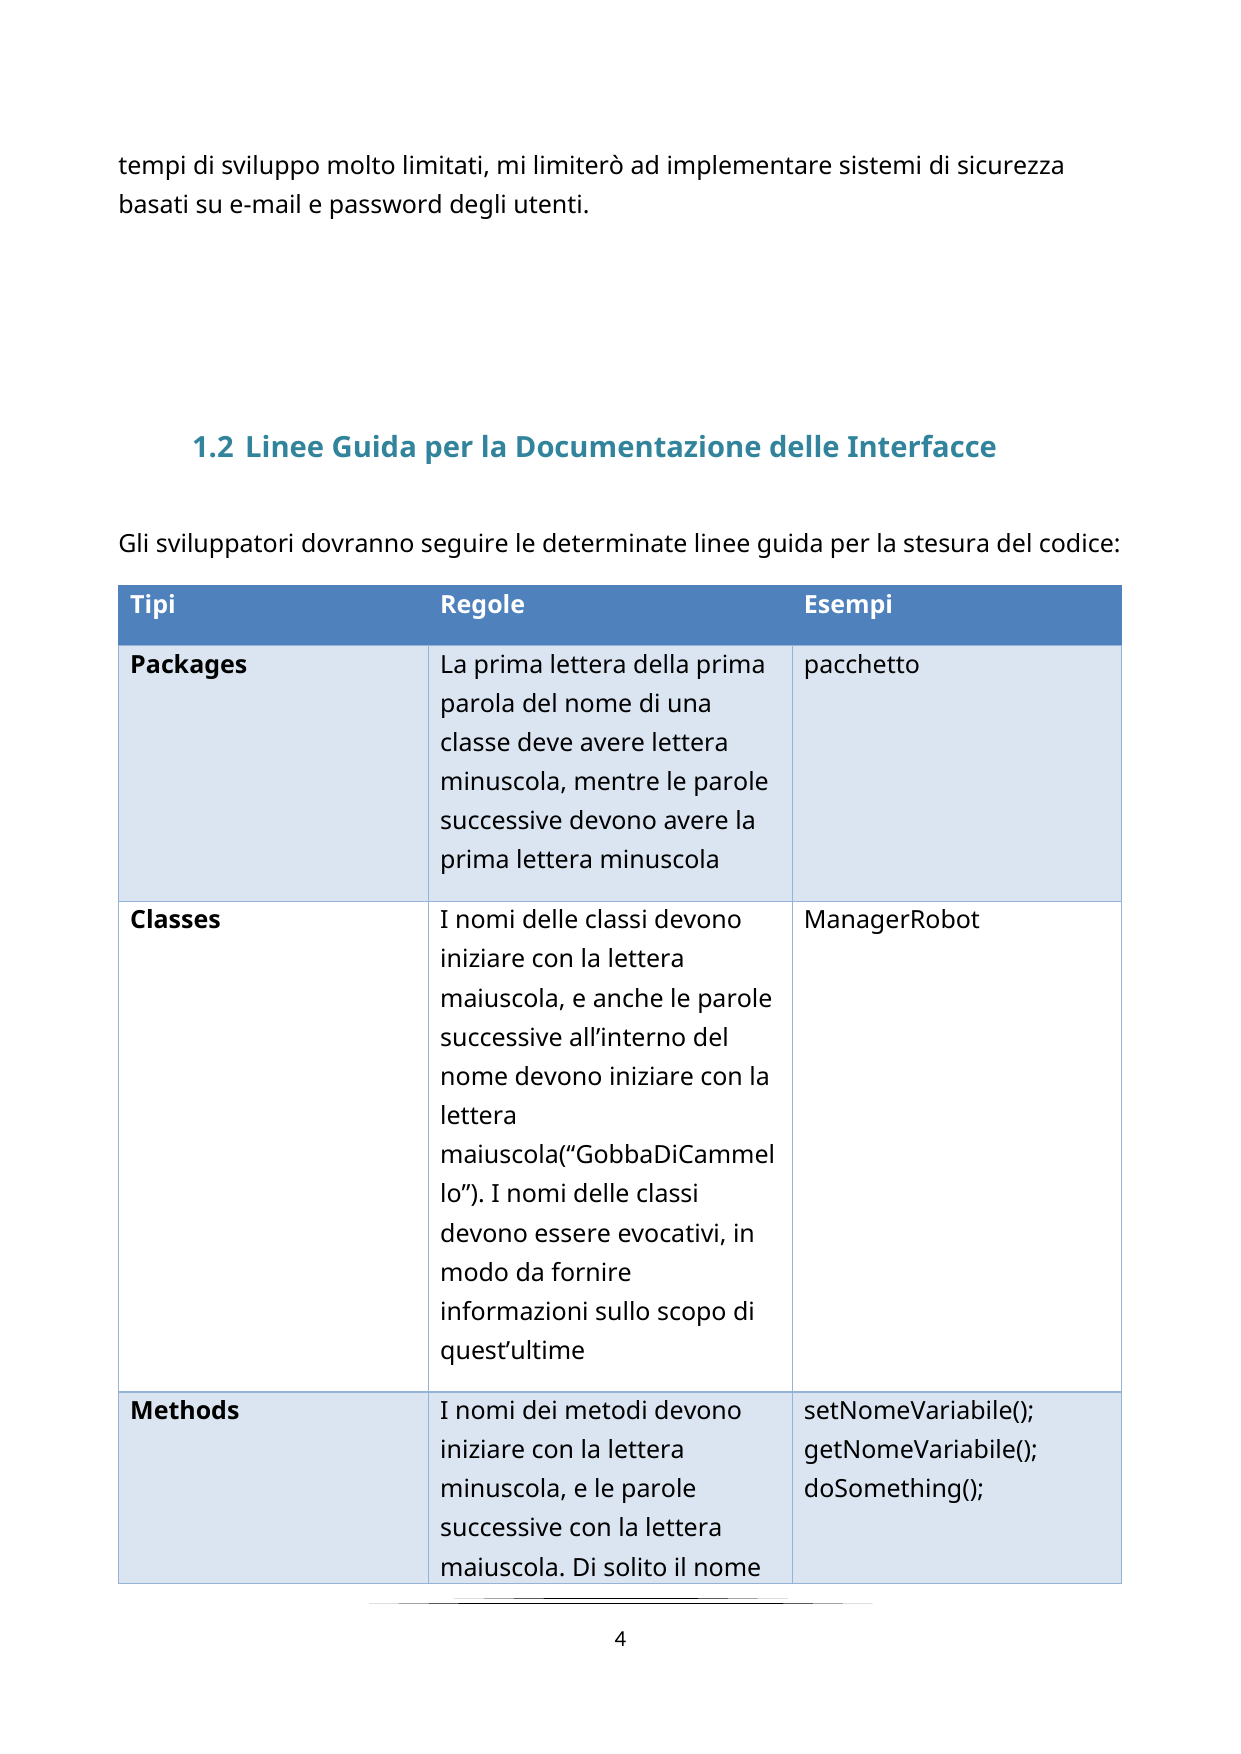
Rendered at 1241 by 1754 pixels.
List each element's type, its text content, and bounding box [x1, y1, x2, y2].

table_cell Packages [119, 646, 428, 901]
table_header Tipi [119, 586, 428, 645]
table_cell I nomi delle classi devono iniziare con la lettera maiuscola, e anche le parole successive all’interno del nome devono iniziare con la lettera maiuscola(“GobbaDiCammello”). I nomi delle classi devono essere evocativi, in modo da fornire informazioni sullo scopo di quest’ultime [429, 902, 792, 1391]
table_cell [429, 1393, 792, 1583]
table_cell Classes [119, 902, 428, 1391]
table_header Esempi [793, 586, 1121, 645]
table_cell pacchetto [793, 646, 1121, 901]
table_cell ManagerRobot [793, 902, 1121, 1391]
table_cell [793, 1393, 1121, 1583]
table_cell Methods [119, 1393, 428, 1583]
subtitle Linee Guida per la Documentazione delle Interfacce [192, 427, 1122, 466]
text Gli sviluppatori dovranno seguire le determinate linee guida per la stesura del codice: [118, 525, 1122, 559]
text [118, 148, 1122, 221]
table_cell La prima lettera della prima parola del nome di una classe deve avere lettera minuscola, mentre le parole successive devono avere la prima lettera minuscola [429, 646, 792, 901]
table_header Regole [429, 586, 792, 645]
